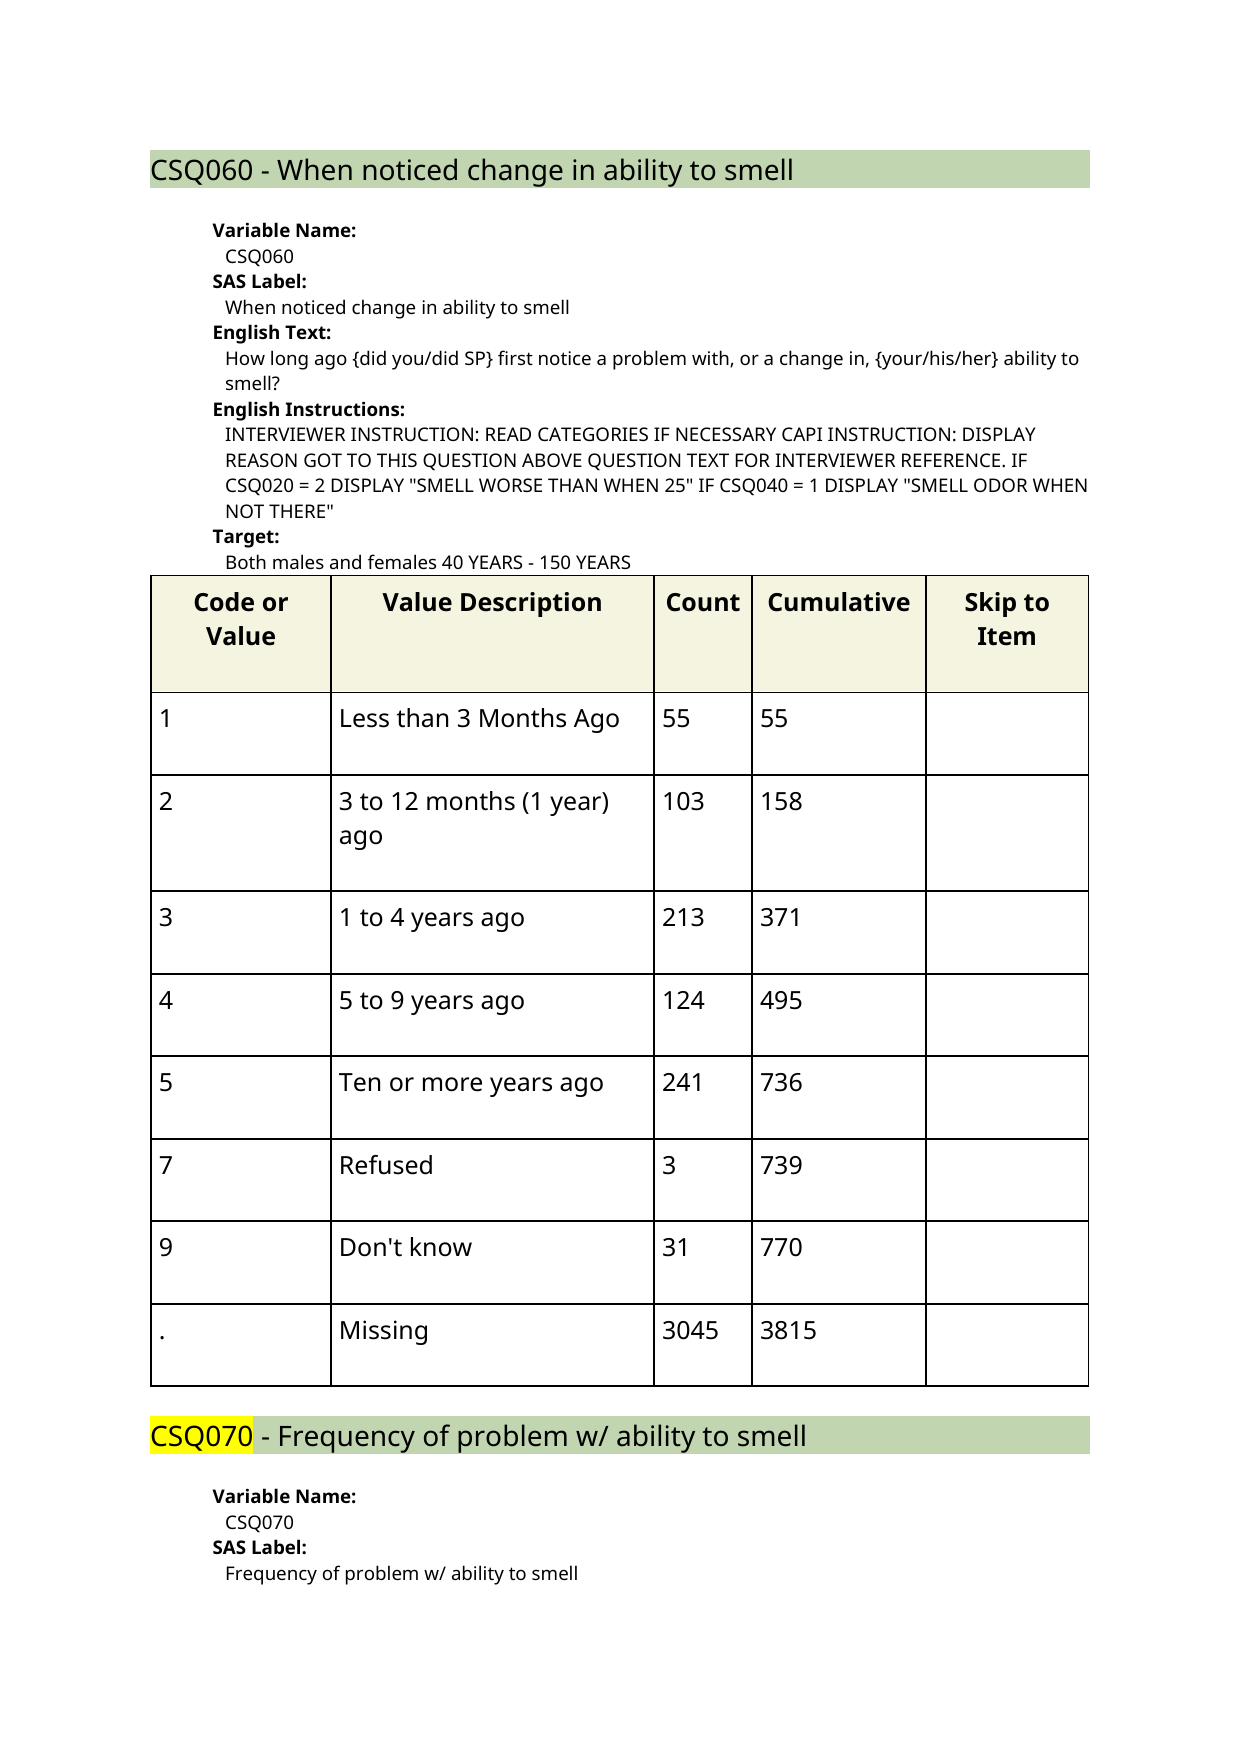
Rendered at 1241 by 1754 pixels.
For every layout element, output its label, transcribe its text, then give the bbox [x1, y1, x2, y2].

table_cell 371 [753, 892, 925, 973]
text English Text: [212, 319, 1090, 345]
text SAS Label: [212, 1535, 1090, 1560]
table_cell 55 [753, 693, 925, 774]
table_cell [927, 776, 1088, 890]
text Variable Name: [212, 1484, 1090, 1509]
text When noticed change in ability to smell [225, 294, 1090, 319]
text CSQ060 - When noticed change in ability to smell [150, 150, 1090, 188]
table_cell 5 [152, 1057, 330, 1138]
table_cell [927, 1305, 1088, 1385]
table_cell 158 [753, 776, 925, 890]
table_cell 241 [655, 1057, 751, 1138]
table_cell 4 [152, 975, 330, 1055]
table_header Value Description [332, 576, 653, 691]
table_cell 3 [655, 1140, 751, 1220]
table_cell 9 [152, 1222, 330, 1303]
table_cell Less than 3 Months Ago [332, 693, 653, 774]
table_cell Refused [332, 1140, 653, 1220]
table_cell 7 [152, 1140, 330, 1220]
text CSQ060 [225, 243, 1090, 268]
table_cell Ten or more years ago [332, 1057, 653, 1138]
table_cell 739 [753, 1140, 925, 1220]
table_cell Don't know [332, 1222, 653, 1303]
table_cell [927, 975, 1088, 1055]
table_cell 1 [152, 693, 330, 774]
table_header Cumulative [753, 576, 925, 691]
table_header Code or Value [152, 576, 330, 691]
text Target: [212, 524, 1090, 549]
table_cell 213 [655, 892, 751, 973]
text SAS Label: [212, 268, 1090, 294]
table_cell 3 to 12 months (1 year) ago [332, 776, 653, 890]
text Frequency of problem w/ ability to smell [225, 1560, 1090, 1586]
table_cell . [152, 1305, 330, 1385]
table_cell [927, 1222, 1088, 1303]
text Both males and females 40 YEARS - 150 YEARS [225, 549, 1090, 575]
table_cell 495 [753, 975, 925, 1055]
table_cell 5 to 9 years ago [332, 975, 653, 1055]
table_cell 3045 [655, 1305, 751, 1385]
table_cell 3815 [753, 1305, 925, 1385]
table_cell [927, 1140, 1088, 1220]
table_cell 1 to 4 years ago [332, 892, 653, 973]
table_cell [927, 1057, 1088, 1138]
text How long ago {did you/did SP} first notice a problem with, or a change in, {your/his/her} ability to smell? [225, 345, 1090, 396]
text English Instructions: [212, 396, 1090, 422]
table_cell 770 [753, 1222, 925, 1303]
text Variable Name: [212, 217, 1090, 243]
table_cell 2 [152, 776, 330, 890]
table_cell 736 [753, 1057, 925, 1138]
table_cell [927, 693, 1088, 774]
table_cell [927, 892, 1088, 973]
table_cell 3 [152, 892, 330, 973]
table_cell 55 [655, 693, 751, 774]
text INTERVIEWER INSTRUCTION: READ CATEGORIES IF NECESSARY CAPI INSTRUCTION: DISPLAY REASON GOT TO THIS QUESTION ABOVE QUESTION TEXT FOR INTERVIEWER REFERENCE. IF CSQ020 = 2 DISPLAY "SMELL WORSE THAN WHEN 25" IF CSQ040 = 1 DISPLAY "SMELL ODOR WHEN NOT THERE" [225, 422, 1090, 524]
table_header Skip to Item [927, 576, 1088, 691]
table_cell 124 [655, 975, 751, 1055]
table_cell 103 [655, 776, 751, 890]
text CSQ070 - Frequency of problem w/ ability to smell [253, 1416, 1090, 1454]
table_cell 31 [655, 1222, 751, 1303]
table_header Count [655, 576, 751, 691]
text CSQ070 [225, 1509, 1090, 1535]
table_cell Missing [332, 1305, 653, 1385]
